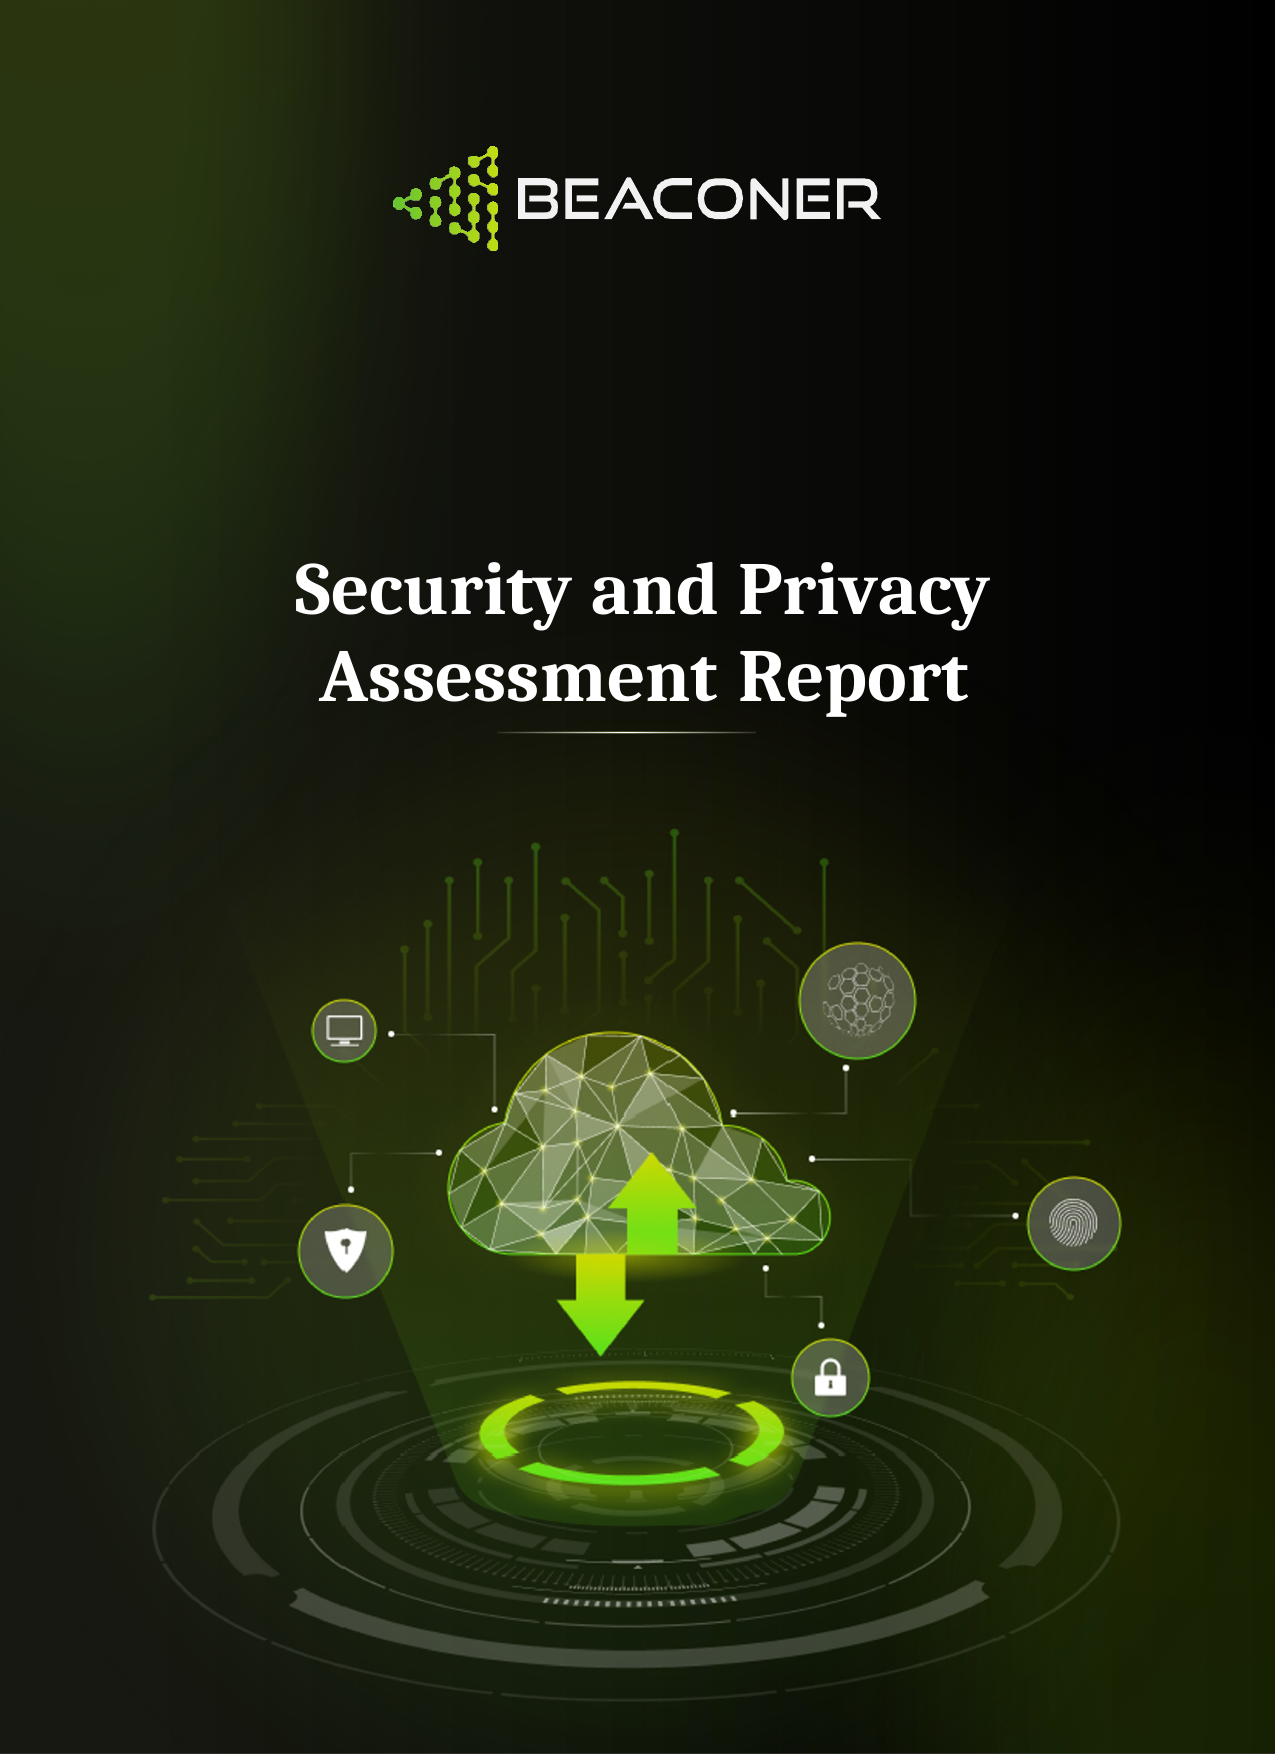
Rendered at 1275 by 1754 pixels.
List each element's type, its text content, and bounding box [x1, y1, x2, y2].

picture [0, 0, 1275, 1754]
title Security and Privacy Assessment Report [296, 547, 1009, 720]
